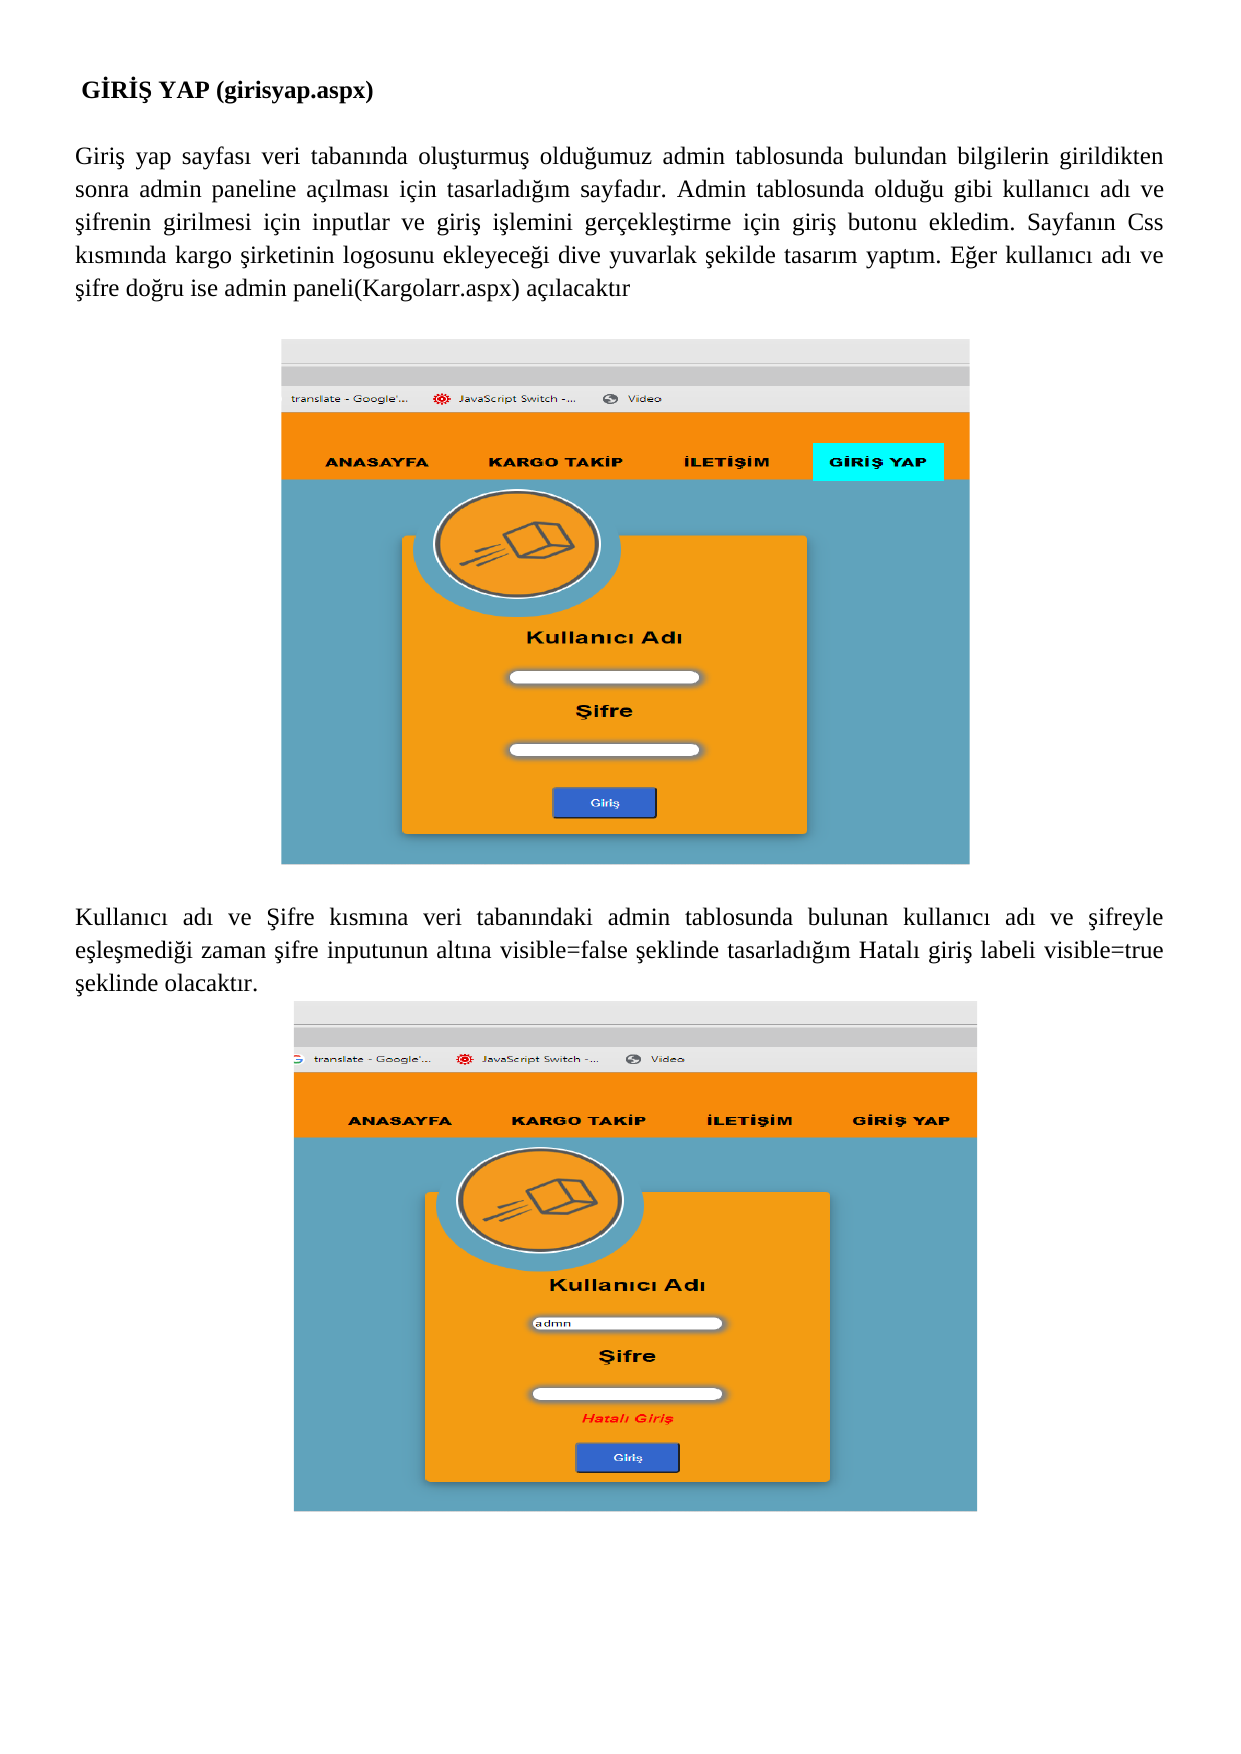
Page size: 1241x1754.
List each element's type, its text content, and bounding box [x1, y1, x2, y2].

text GİRİŞ YAP (girisyap.aspx) [75, 75, 1165, 104]
text Giriş yap sayfası veri tabanında oluşturmuş olduğumuz admin tablosunda bulundan bilgilerin girildikten sonra admin paneline açılması için tasarladığım sayfadır. Admin tablosunda olduğu gibi kullanıcı adı ve şifrenin girilmesi için inputlar ve giriş işlemini gerçekleştirme için giriş butonu ekledim. Sayfanın Css kısmında kargo şirketinin logosunu ekleyeceği dive yuvarlak şekilde tasarım yaptım. Eğer kullanıcı adı ve şifre doğru ise admin paneli(Kargolarr.aspx) açılacaktır [75, 141, 1165, 302]
text Kullanıcı adı ve Şifre kısmına veri tabanındaki admin tablosunda bulunan kullanıcı adı ve şifreyle eşleşmediği zaman şifre inputunun altına visible=false şeklinde tasarladığım Hatalı giriş labeli visible=true şeklinde olacaktır. [75, 902, 1165, 997]
picture [293, 1001, 978, 1512]
picture [281, 339, 970, 865]
